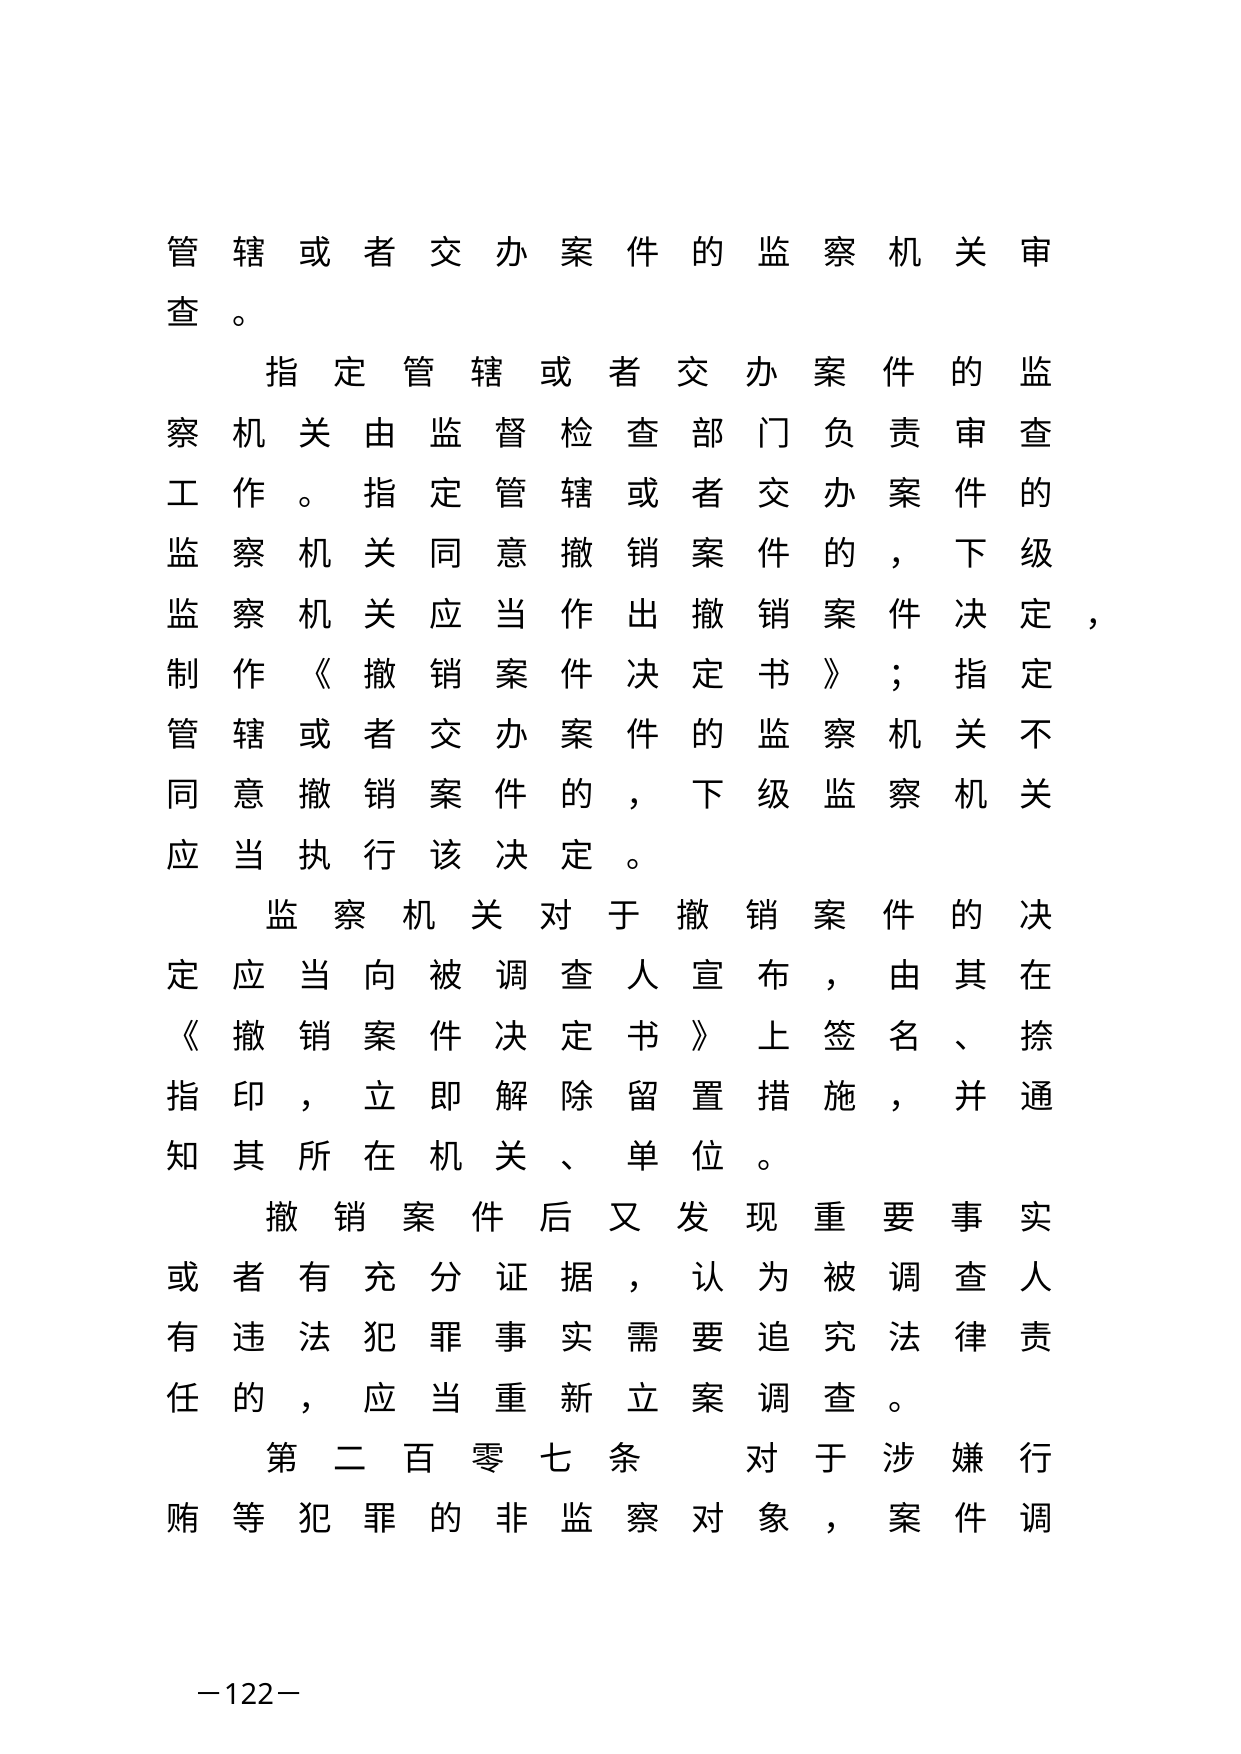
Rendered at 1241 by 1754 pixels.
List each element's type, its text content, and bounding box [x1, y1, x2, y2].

text 监察机关对于撤销案件的决定应当向被调查人宣布，由其在《撤销案件决定书》上签名、捺指印，立即解除留置措施，并通知其所在机关、单位。 [167, 883, 1085, 1184]
text 撤销案件后又发现重要事实或者有充分证据，认为被调查人有违法犯罪事实需要追究法律责任的，应当重新立案调查。 [167, 1184, 1085, 1426]
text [167, 1426, 1085, 1546]
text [167, 219, 1085, 340]
text 指定管辖或者交办案件的监察机关由监督检查部门负责审查工作。指定管辖或者交办案件的监察机关同意撤销案件的，下级监察机关应当作出撤销案件决定，制作《撤销案件决定书》；指定管辖或者交办案件的监察机关不同意撤销案件的，下级监察机关应当执行该决定。 [167, 340, 1085, 883]
